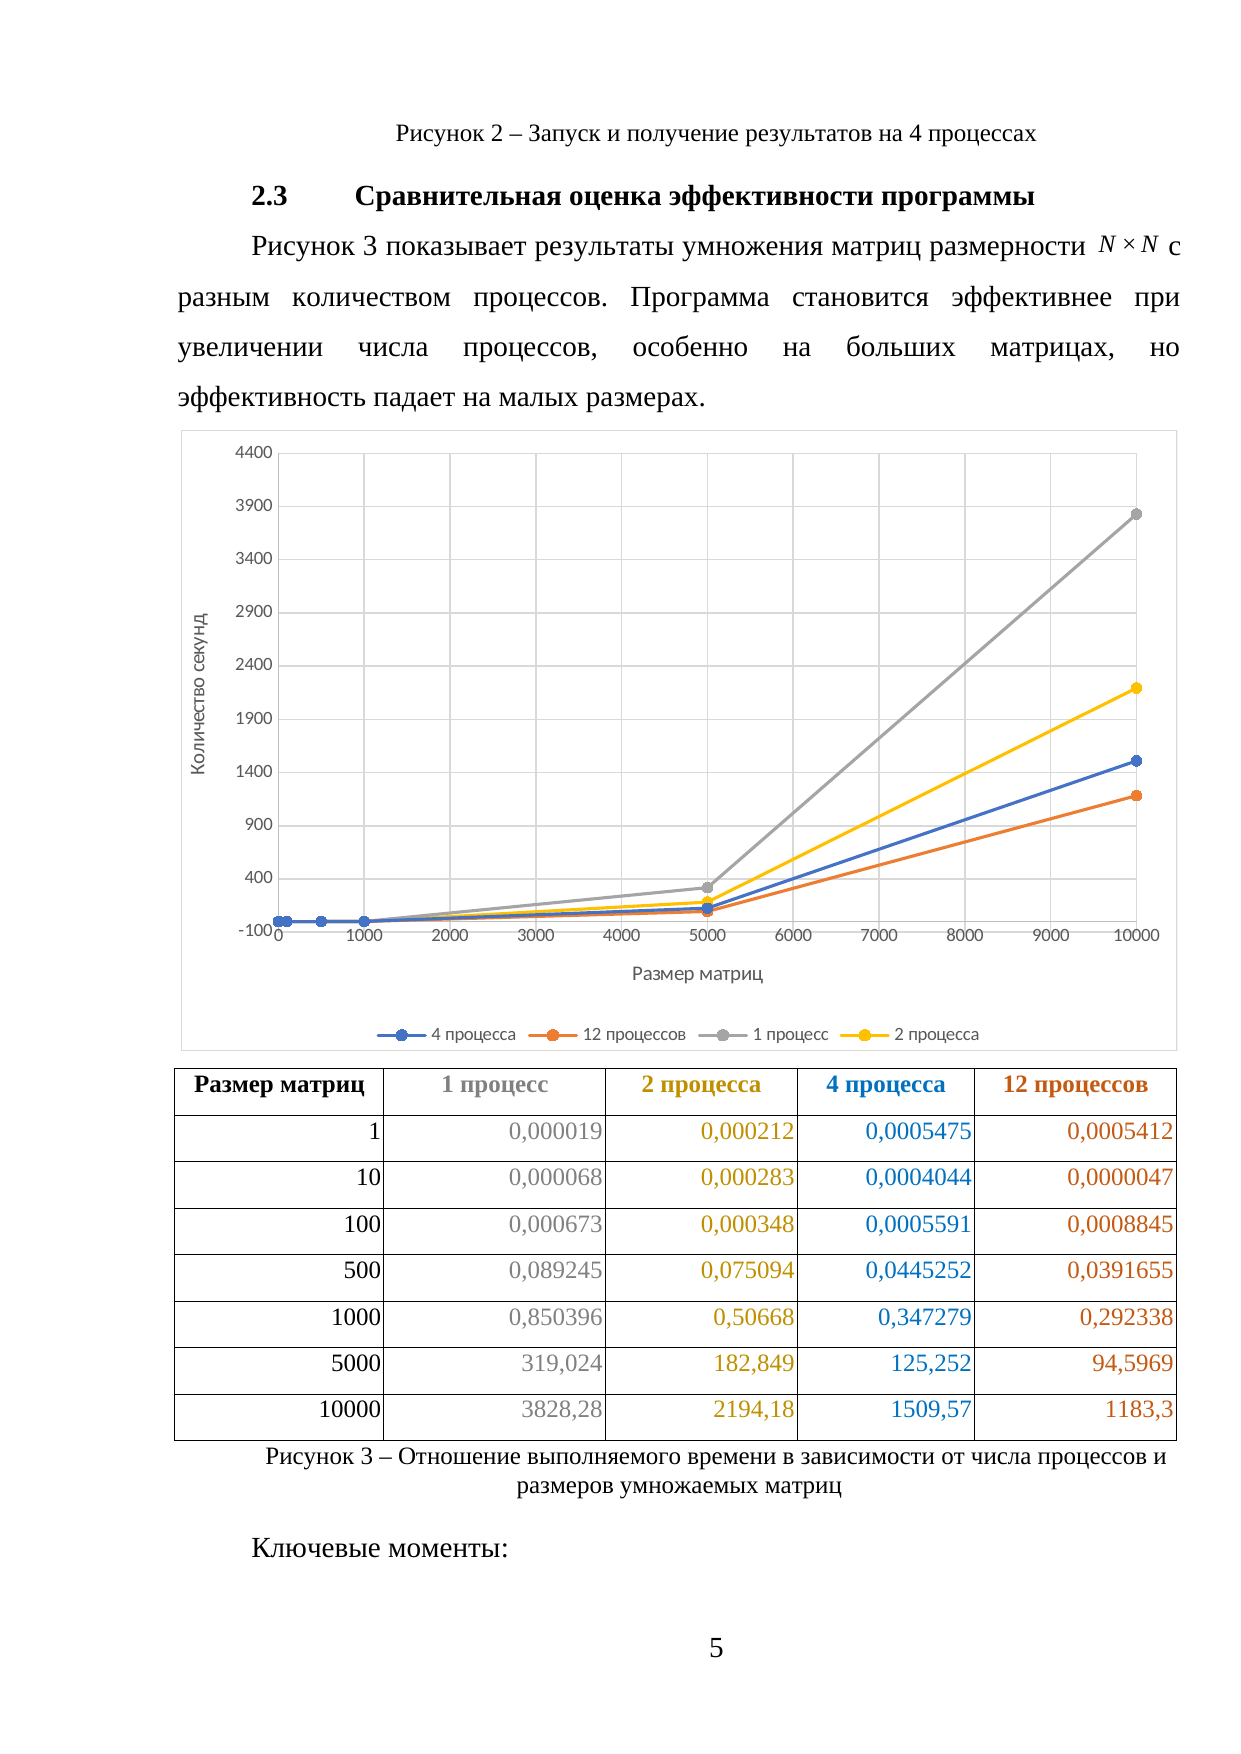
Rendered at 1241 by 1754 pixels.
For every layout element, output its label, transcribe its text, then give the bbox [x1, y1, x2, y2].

table_cell 125,252 [798, 1348, 974, 1393]
table_header 4 процесса [798, 1069, 974, 1115]
text Рисунок 3 – Отношение выполняемого времени в зависимости от числа процессов и размеров умножаемых матриц [177, 1441, 1181, 1498]
text Рисунок 2 – Запуск и получение результатов на 4 процессах [177, 118, 1181, 147]
table_cell 319,024 [384, 1348, 605, 1393]
table_cell 0,0005475 [798, 1116, 974, 1161]
table_cell 0,0000047 [975, 1162, 1176, 1208]
table_cell 0,000068 [384, 1162, 605, 1208]
table_cell 0,0005412 [975, 1116, 1176, 1161]
table_cell 182,849 [606, 1348, 797, 1393]
table_header Размер матриц [175, 1069, 383, 1115]
table_cell 94,5969 [975, 1348, 1176, 1393]
table_cell 2194,18 [606, 1395, 797, 1440]
table_cell 500 [175, 1255, 383, 1301]
table_cell 1183,3 [975, 1395, 1176, 1440]
table_cell 0,089245 [384, 1255, 605, 1301]
table_cell 0,075094 [606, 1255, 797, 1301]
table_cell 1000 [175, 1302, 383, 1347]
subtitle Сравнительная оценка эффективности программы [177, 178, 1181, 212]
table_header 12 процессов [975, 1069, 1176, 1115]
table_cell 3828,28 [384, 1395, 605, 1440]
table_cell 5000 [175, 1348, 383, 1393]
table_cell 10000 [175, 1395, 383, 1440]
table_cell 1 [175, 1116, 383, 1161]
table_cell 0,000212 [606, 1116, 797, 1161]
table_cell 0,0004044 [798, 1162, 974, 1208]
table_cell 0,347279 [798, 1302, 974, 1347]
table_cell 0,000283 [606, 1162, 797, 1208]
table_cell 0,000348 [606, 1209, 797, 1254]
table_cell 0,0391655 [975, 1255, 1176, 1301]
table_header 2 процесса [606, 1069, 797, 1115]
table_cell 0,0008845 [975, 1209, 1176, 1254]
table_cell 10 [175, 1162, 383, 1208]
table_cell 100 [175, 1209, 383, 1254]
table_header 1 процесс [384, 1069, 605, 1115]
table_cell 0,0005591 [798, 1209, 974, 1254]
text Рисунок 3 показывает результаты умножения матриц размерности с разным количеством процессов. Программа становится эффективнее при увеличении числа процессов, особенно на больших матрицах, но эффективность падает на малых размерах. [177, 228, 1181, 413]
table_cell 0,000019 [384, 1116, 605, 1161]
table_cell 1509,57 [798, 1395, 974, 1440]
table_cell 0,292338 [975, 1302, 1176, 1347]
table_cell 0,50668 [606, 1302, 797, 1347]
table_cell 0,000673 [384, 1209, 605, 1254]
text Ключевые моменты: [177, 1530, 1181, 1563]
table_cell 0,0445252 [798, 1255, 974, 1301]
table_cell 0,850396 [384, 1302, 605, 1347]
